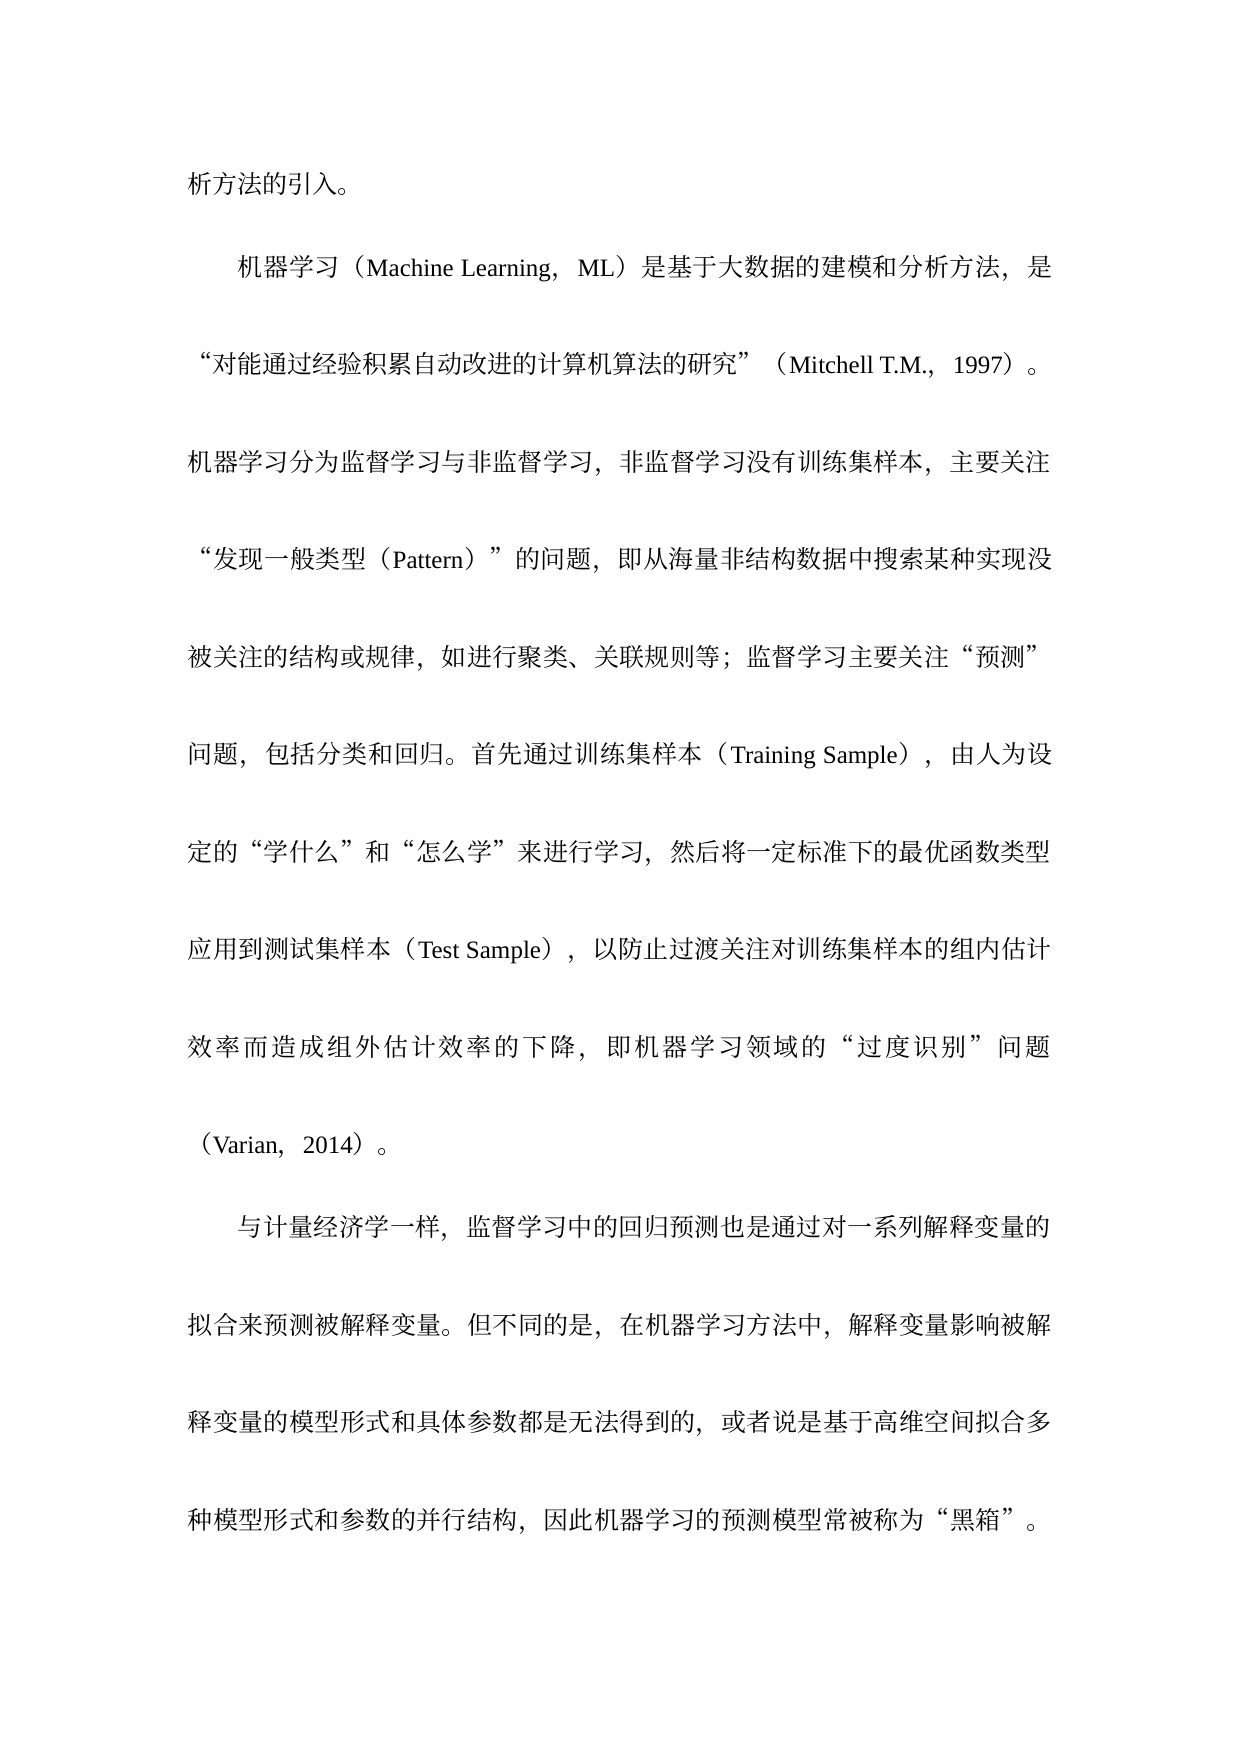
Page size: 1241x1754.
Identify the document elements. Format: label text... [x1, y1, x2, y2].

text 机器学习（Machine Learning，ML）是基于大数据的建模和分析方法，是“对能通过经验积累自动改进的计算机算法的研究”（Mitchell T.M.，1997）。机器学习分为监督学习与非监督学习，非监督学习没有训练集样本，主要关注“发现一般类型（Pattern）”的问题，即从海量非结构数据中搜索某种实现没被关注的结构或规律，如进行聚类、关联规则等；监督学习主要关注“预测”问题，包括分类和回归。首先通过训练集样本（Training Sample），由人为设定的“学什么”和“怎么学”来进行学习，然后将一定标准下的最优函数类型应用到测试集样本（Test Sample），以防止过渡关注对训练集样本的组内估计效率而造成组外估计效率的下降，即机器学习领域的“过度识别”问题（Varian，2014）。 [187, 233, 1053, 1175]
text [187, 150, 1053, 215]
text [187, 1193, 1053, 1551]
